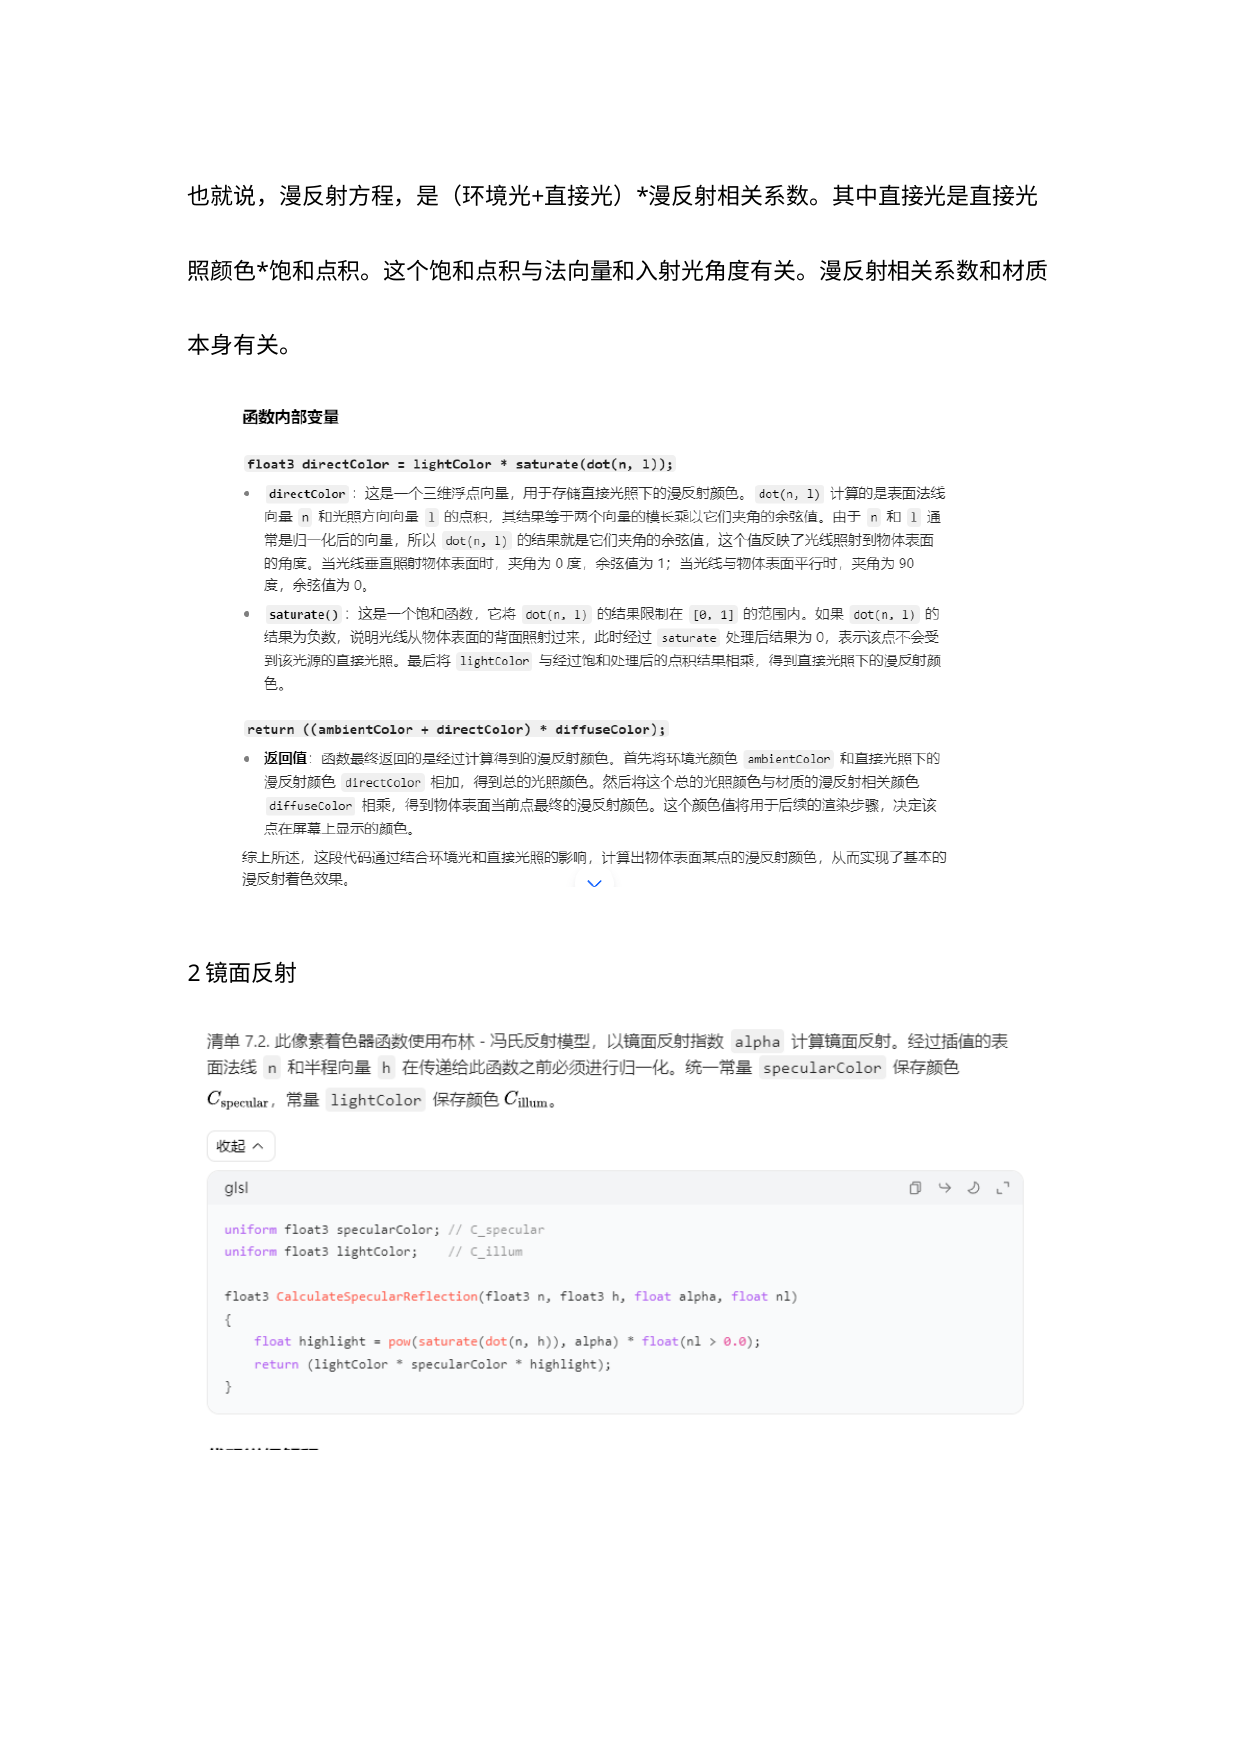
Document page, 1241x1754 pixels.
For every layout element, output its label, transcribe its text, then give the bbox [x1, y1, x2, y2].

text 也就说，漫反射方程，是（环境光+直接光）*漫反射相关系数。其中直接光是直接光照颜色*饱和点积。这个饱和点积与法向量和入射光角度有关。漫反射相关系数和材质本身有关。 [187, 162, 1053, 376]
picture [187, 397, 1053, 887]
text 2镜面反射 [187, 939, 1053, 1004]
picture [187, 1026, 1053, 1450]
